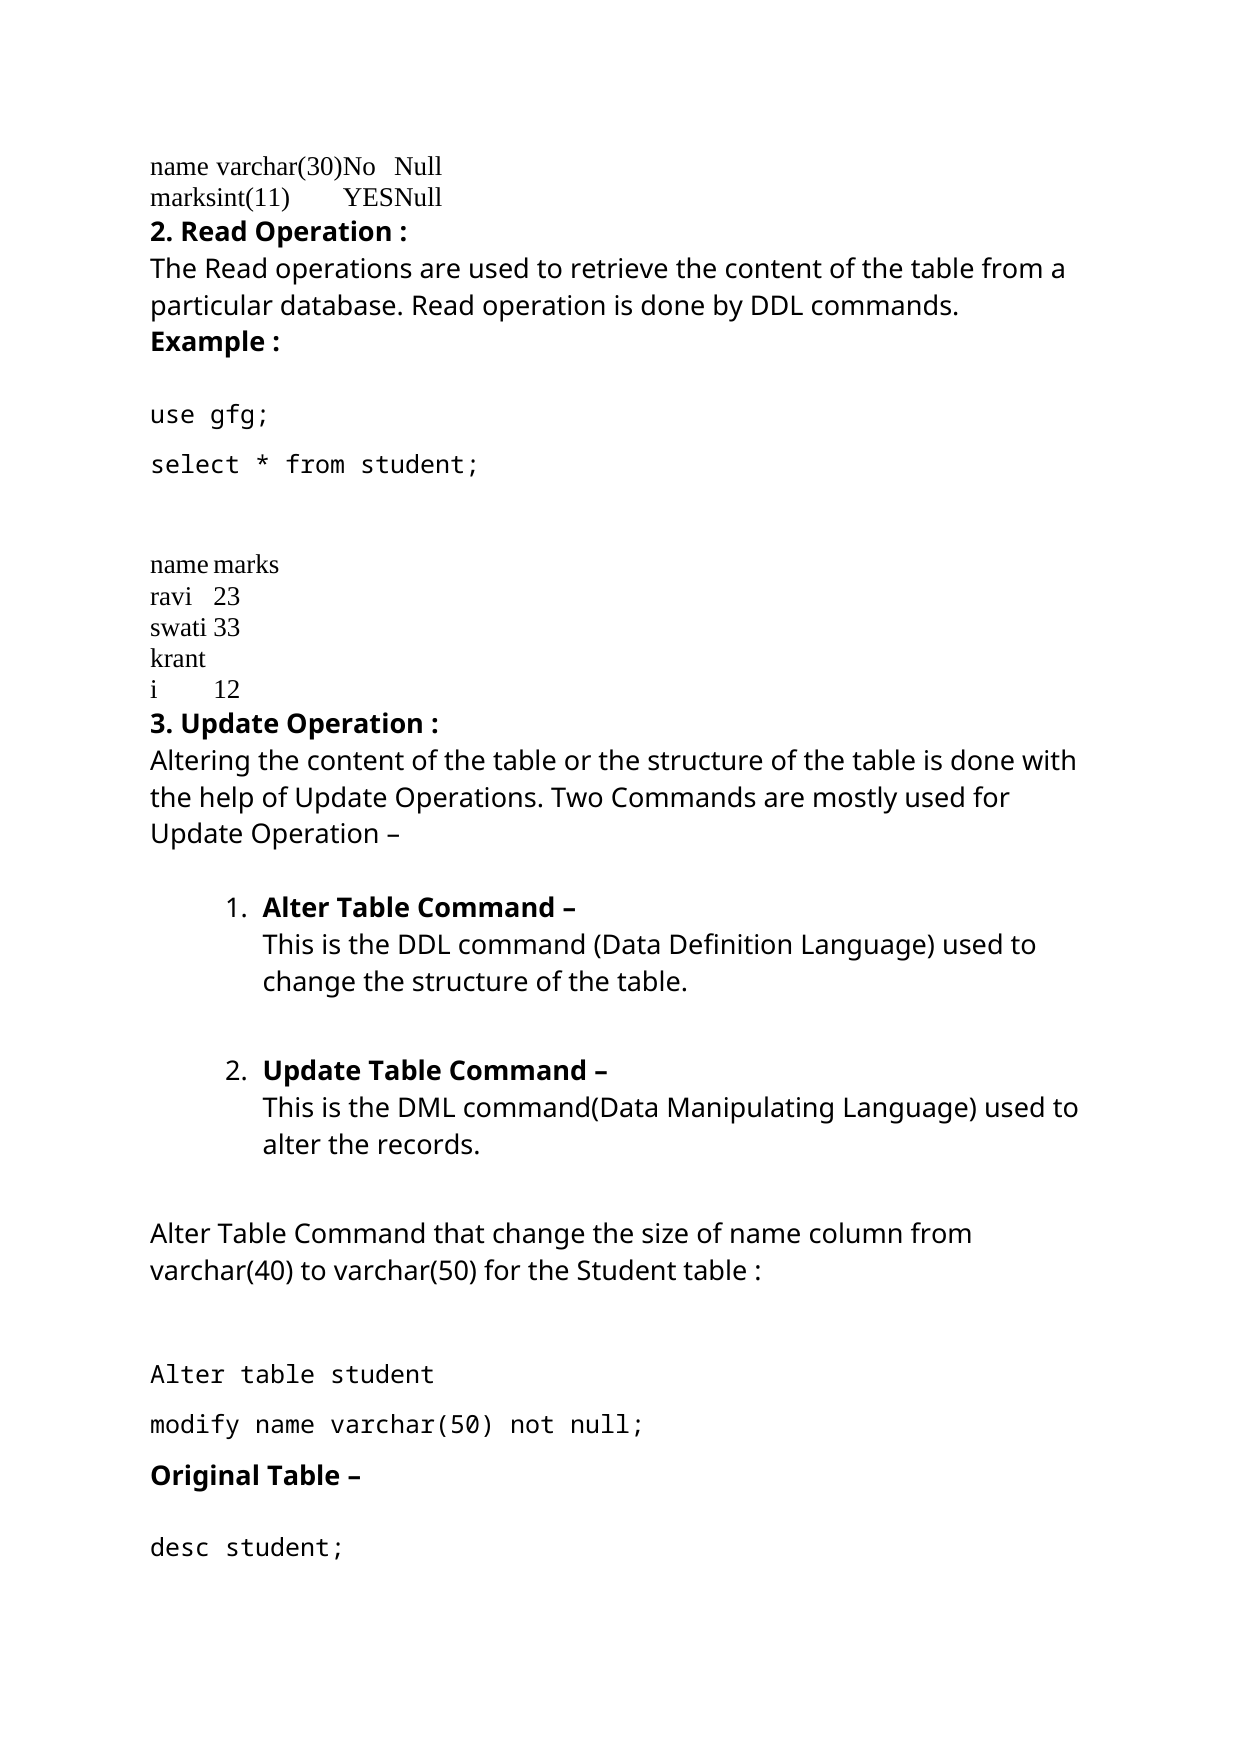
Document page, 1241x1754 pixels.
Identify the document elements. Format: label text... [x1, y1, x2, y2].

text use gfg; [150, 397, 1090, 431]
table_cell ravi [150, 580, 213, 611]
table_cell 12 [213, 642, 279, 704]
table_cell kranti [150, 642, 213, 704]
table_cell YES [343, 181, 394, 212]
table_cell varchar(30) [216, 150, 343, 181]
text Original Table – [150, 1456, 1090, 1530]
text modify name varchar(50) not null; [150, 1406, 1090, 1441]
list Update Table Command – This is the DML command(Data Manipulating Language) used to alter the records. [225, 1052, 1090, 1162]
text Alter Table Command that change the size of name column from varchar(40) to varchar(50) for the Student table : [150, 1215, 1090, 1289]
table_cell No [343, 150, 394, 181]
text Example : [150, 323, 1090, 397]
table_header name [150, 549, 213, 580]
text 3. Update Operation : Altering the content of the table or the structure of the table is done with the help of Update Operations. Two Commands are mostly used for Update Operation – [150, 704, 1090, 889]
text 2. Read Operation : The Read operations are used to retrieve the content of the table from a particular database. Read operation is done by DDL commands. [150, 212, 1090, 323]
table_cell swati [150, 611, 213, 642]
table_cell marks [150, 181, 216, 212]
text Alter table student [150, 1357, 1090, 1391]
list Alter Table Command – This is the DDL command (Data Definition Language) used to change the structure of the table. [225, 889, 1090, 999]
text desc student; [150, 1530, 1090, 1564]
table_cell int(11) [216, 181, 343, 212]
table_cell 33 [213, 611, 279, 642]
table_cell Null [394, 150, 475, 181]
table_cell 23 [213, 580, 279, 611]
table_cell Null [394, 181, 475, 212]
text select * from student; [150, 446, 1090, 480]
table_cell name [150, 150, 216, 181]
table_header marks [213, 549, 279, 580]
